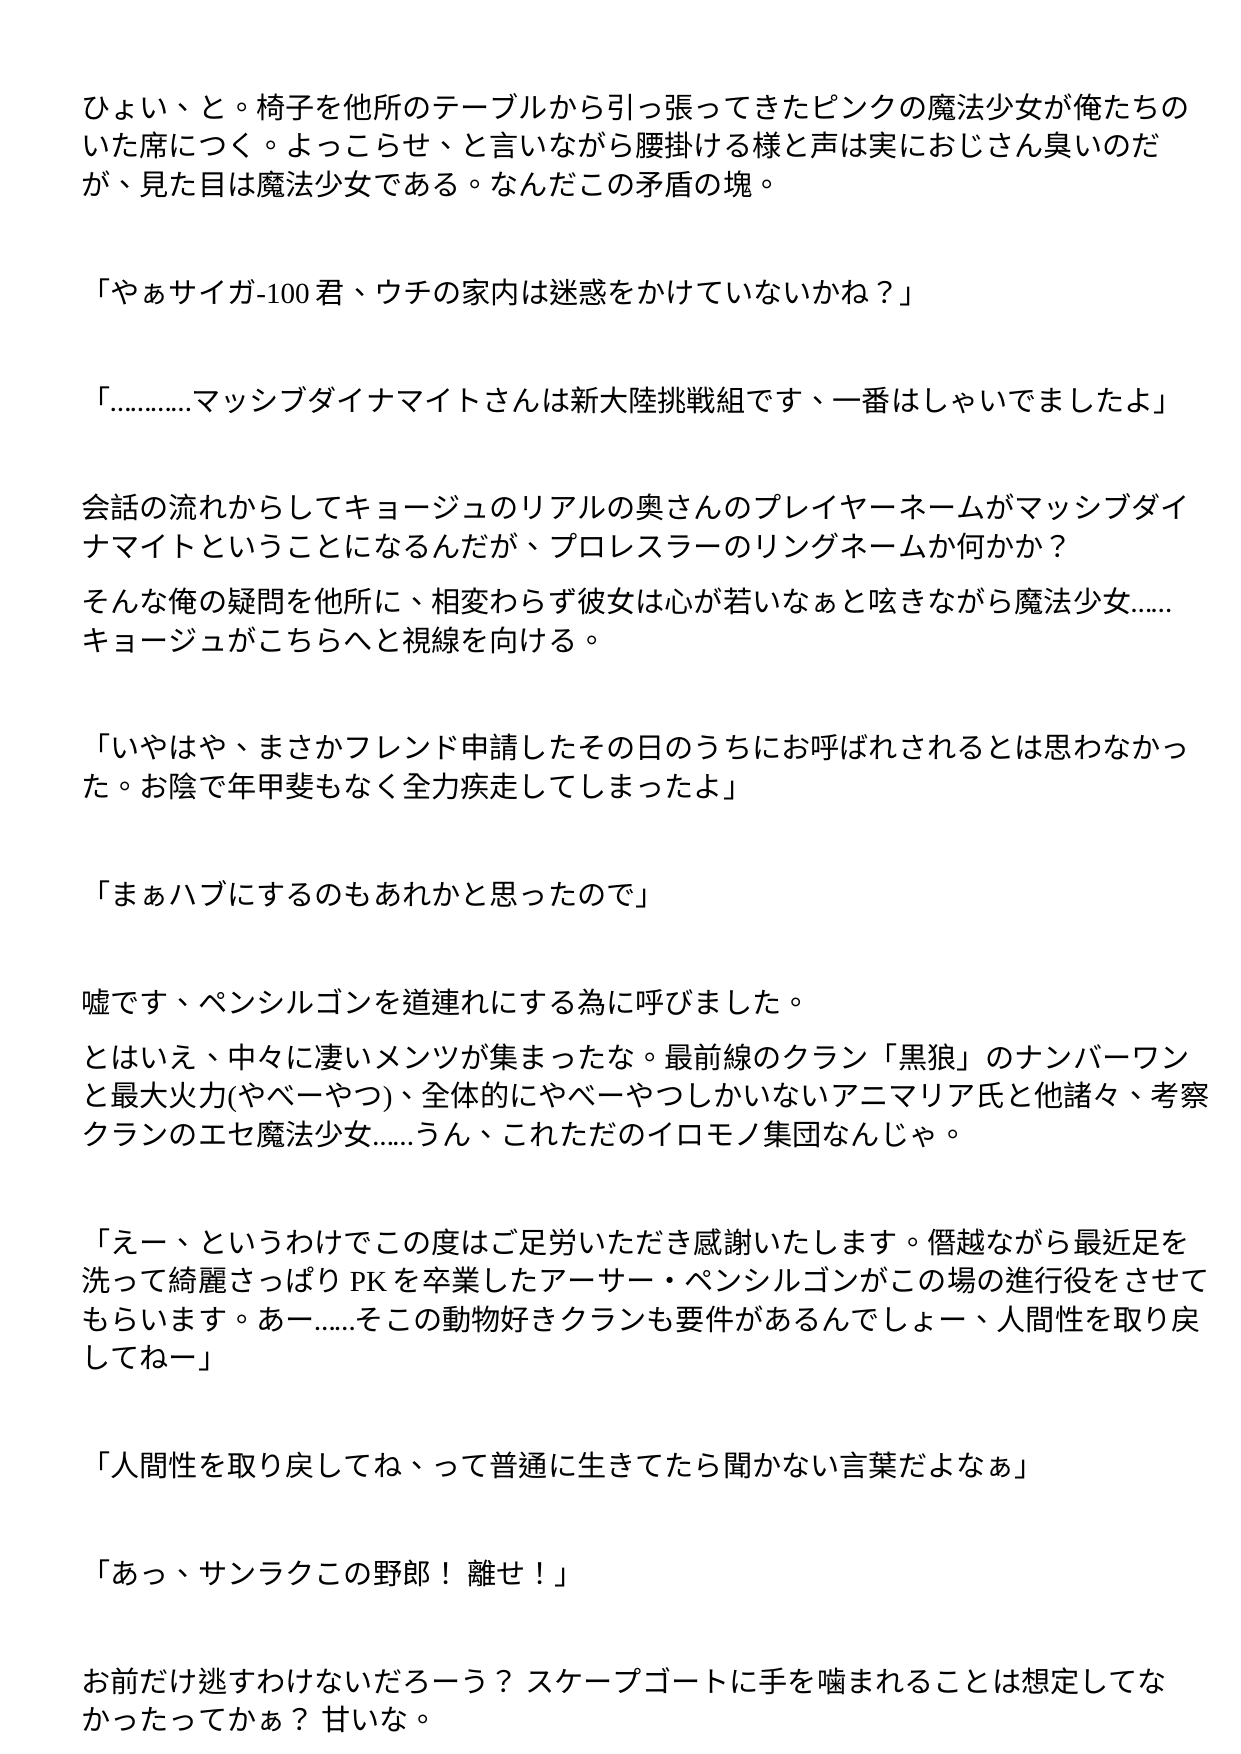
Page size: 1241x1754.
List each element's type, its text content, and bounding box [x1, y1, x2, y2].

text とはいえ、中々に凄いメンツが集まったな。最前線のクラン「黒狼」のナンバーワンと最大火力(やべーやつ)、全体的にやべーやつしかいないアニマリア氏と他諸々、考察クランのエセ魔法少女……うん、これただのイロモノ集団なんじゃ。 [81, 1040, 1215, 1152]
text そんな俺の疑問を他所に、相変わらず彼女は心が若いなぁと呟きながら魔法少女……キョージュがこちらへと視線を向ける。 [81, 584, 1215, 658]
text 「やぁサイガ-100君、ウチの家内は迷惑をかけていないかね？」 [81, 275, 1215, 310]
text ひょい、と。椅子を他所のテーブルから引っ張ってきたピンクの魔法少女が俺たちのいた席につく。よっこらせ、と言いながら腰掛ける様と声は実におじさん臭いのだが、見た目は魔法少女である。なんだこの矛盾の塊。 [81, 90, 1215, 202]
text 「まぁハブにするのもあれかと思ったので」 [81, 877, 1215, 912]
text 嘘です、ペンシルゴンを道連れにする為に呼びました。 [81, 985, 1215, 1020]
text 「いやはや、まさかフレンド申請したその日のうちにお呼ばれされるとは思わなかった。お陰で年甲斐もなく全力疾走してしまったよ」 [81, 731, 1215, 804]
text 「人間性を取り戻してね、って普通に生きてたら聞かない言葉だよなぁ」 [81, 1448, 1215, 1483]
text 会話の流れからしてキョージュのリアルの奥さんのプレイヤーネームがマッシブダイナマイトということになるんだが、プロレスラーのリングネームか何かか？ [81, 491, 1215, 565]
text 「えー、というわけでこの度はご足労いただき感謝いたします。僭越ながら最近足を洗って綺麗さっぱりPKを卒業したアーサー・ペンシルゴンがこの場の進行役をさせてもらいます。あー……そこの動物好きクランも要件があるんでしょー、人間性を取り戻してねー」 [81, 1225, 1215, 1376]
text お前だけ逃すわけないだろーう？ スケープゴートに手を噛まれることは想定してなかったってかぁ？ 甘いな。 [81, 1664, 1215, 1738]
text 「…………マッシブダイナマイトさんは新大陸挑戦組です、一番はしゃいでましたよ」 [81, 383, 1215, 418]
text 「あっ、サンラクこの野郎！ 離せ！」 [81, 1556, 1215, 1591]
